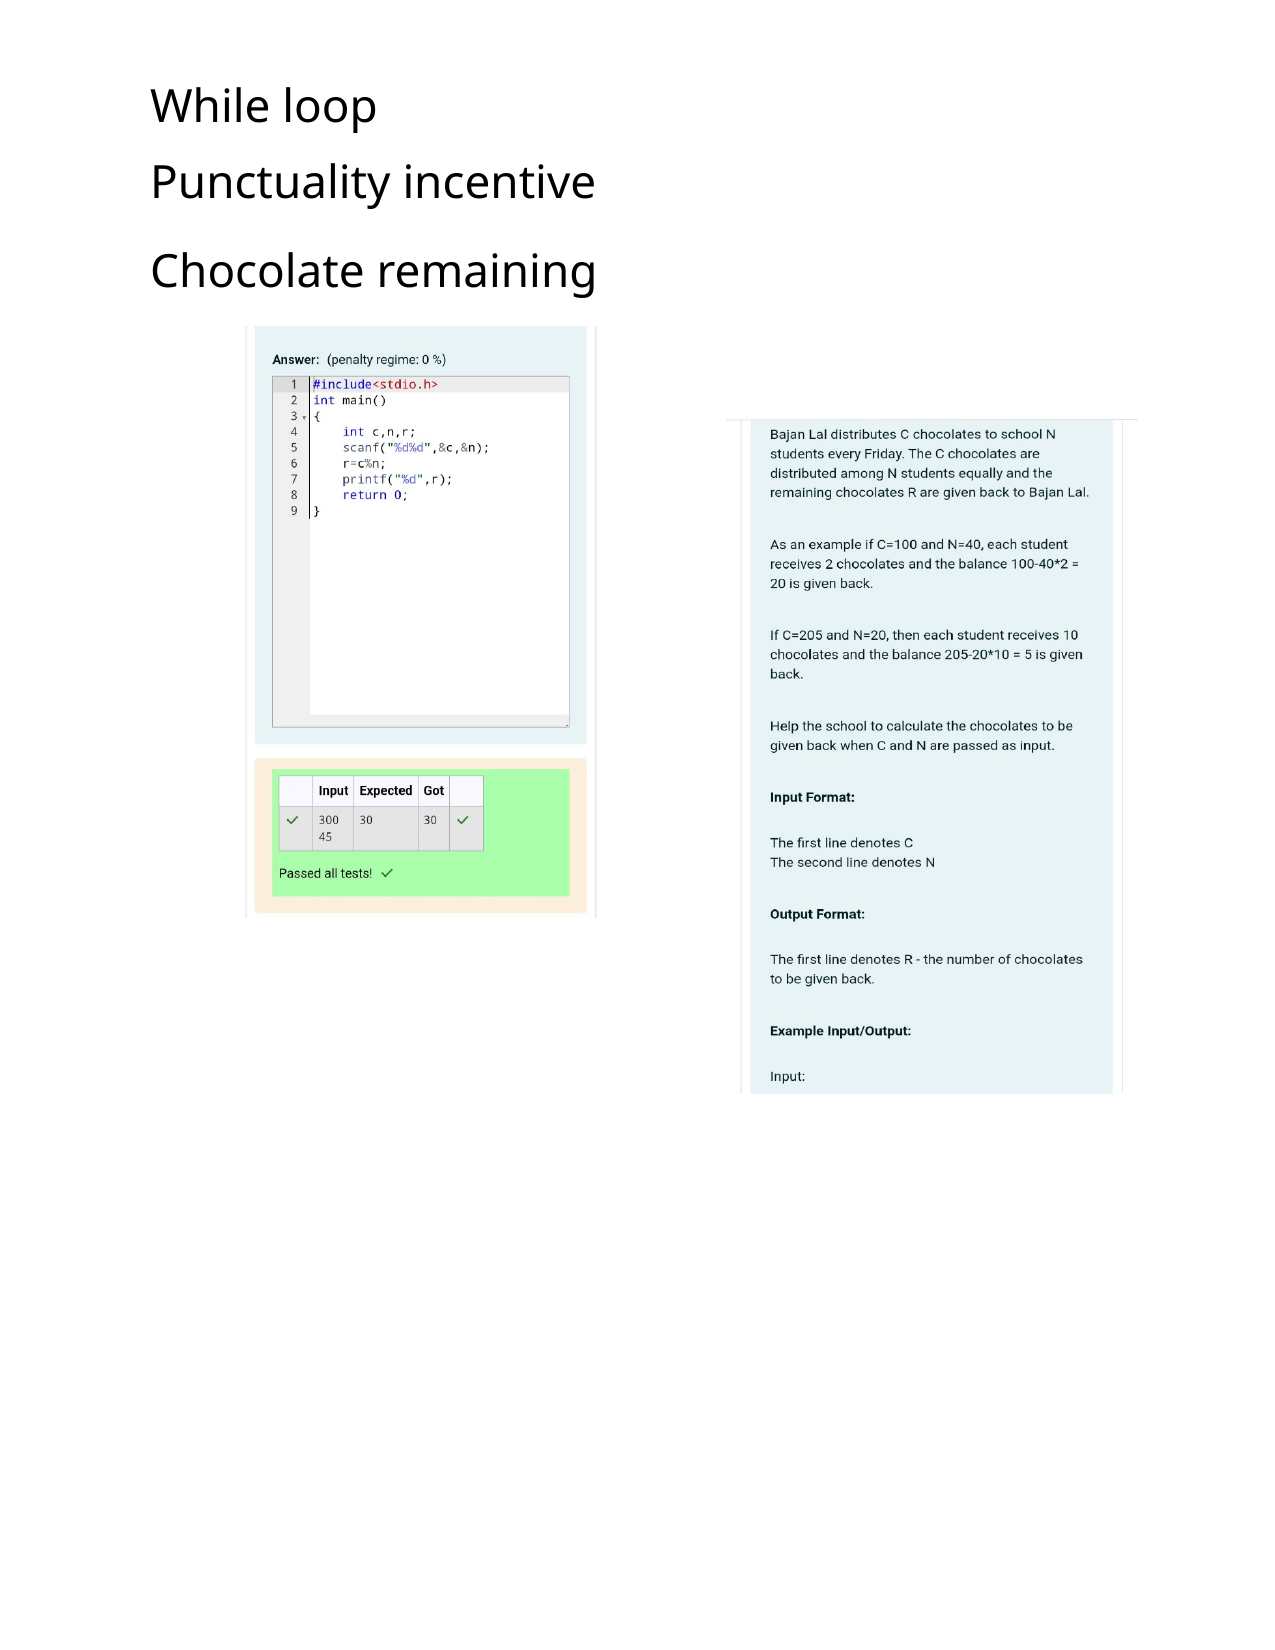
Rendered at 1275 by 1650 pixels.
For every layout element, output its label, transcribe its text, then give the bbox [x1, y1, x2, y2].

picture [231, 326, 609, 918]
picture [726, 384, 1138, 1094]
text Punctuality incentive [150, 150, 1125, 212]
text Chocolate remaining [150, 238, 1125, 301]
